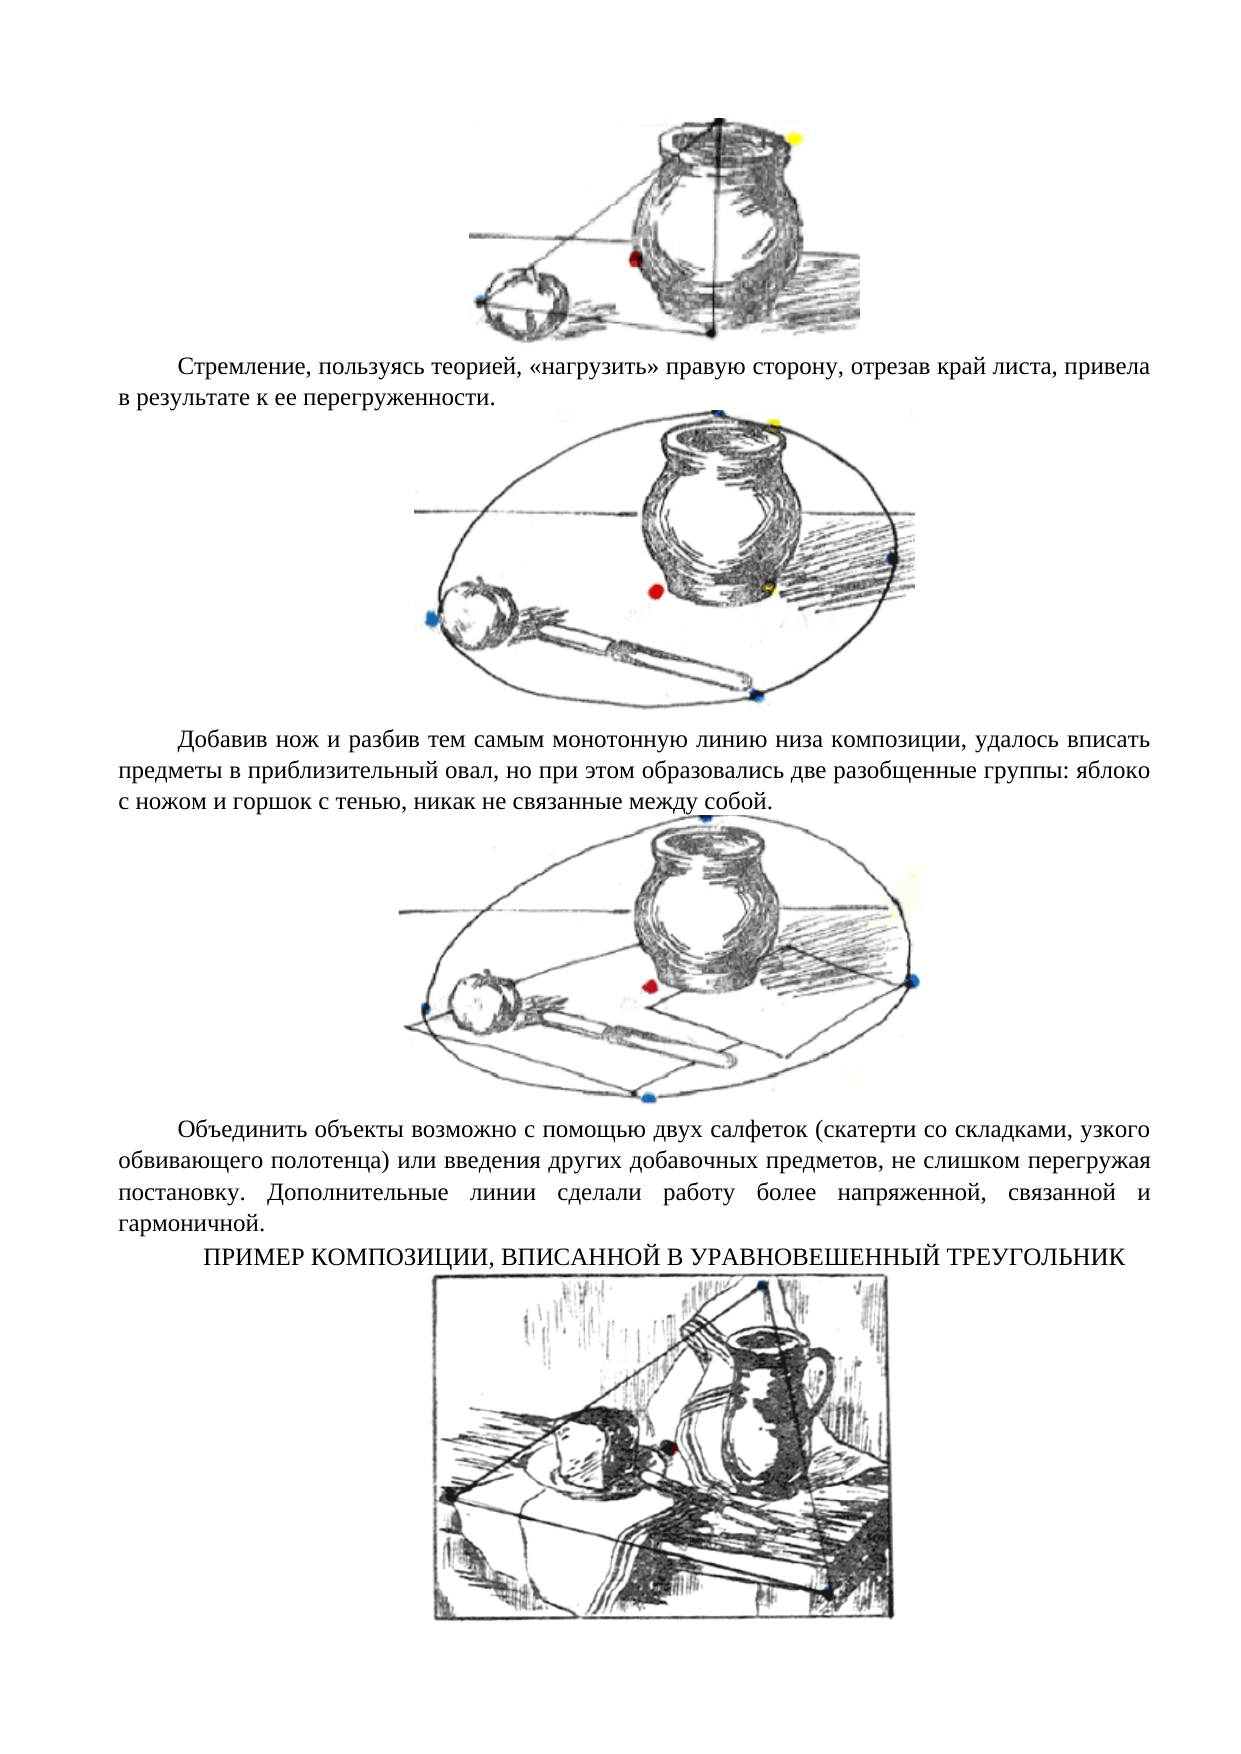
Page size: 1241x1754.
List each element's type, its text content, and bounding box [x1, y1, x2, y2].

text ПРИМЕР КОМПОЗИЦИИ, ВПИСАННОЙ В УРАВНОВЕШЕННЫЙ ТРЕУГОЛЬНИК [118, 1237, 1152, 1271]
text Стремление, пользуясь теорией, «нагрузить» правую сторону, отрезав край листа, привела в результате к ее перегруженности. [118, 348, 1152, 411]
picture [398, 815, 931, 1112]
picture [469, 118, 860, 349]
text Добавив нож и разбив тем самым монотонную линию низа композиции, удалось вписать предметы в приблизительный овал, но при этом образовались две разобщенные группы: яблоко с ножом и горшок с тенью, никак не связанные между собой. [118, 721, 1152, 815]
picture [428, 1271, 900, 1627]
picture [414, 410, 915, 722]
text Объединить объекты возможно с помощью двух салфеток (скатерти со складками, узкого обвивающего полотенца) или введения других добавочных предметов, не слишком перегружая постановку. Дополнительные линии сделали работу более напряженной, связанной и гармоничной. [118, 1112, 1152, 1237]
